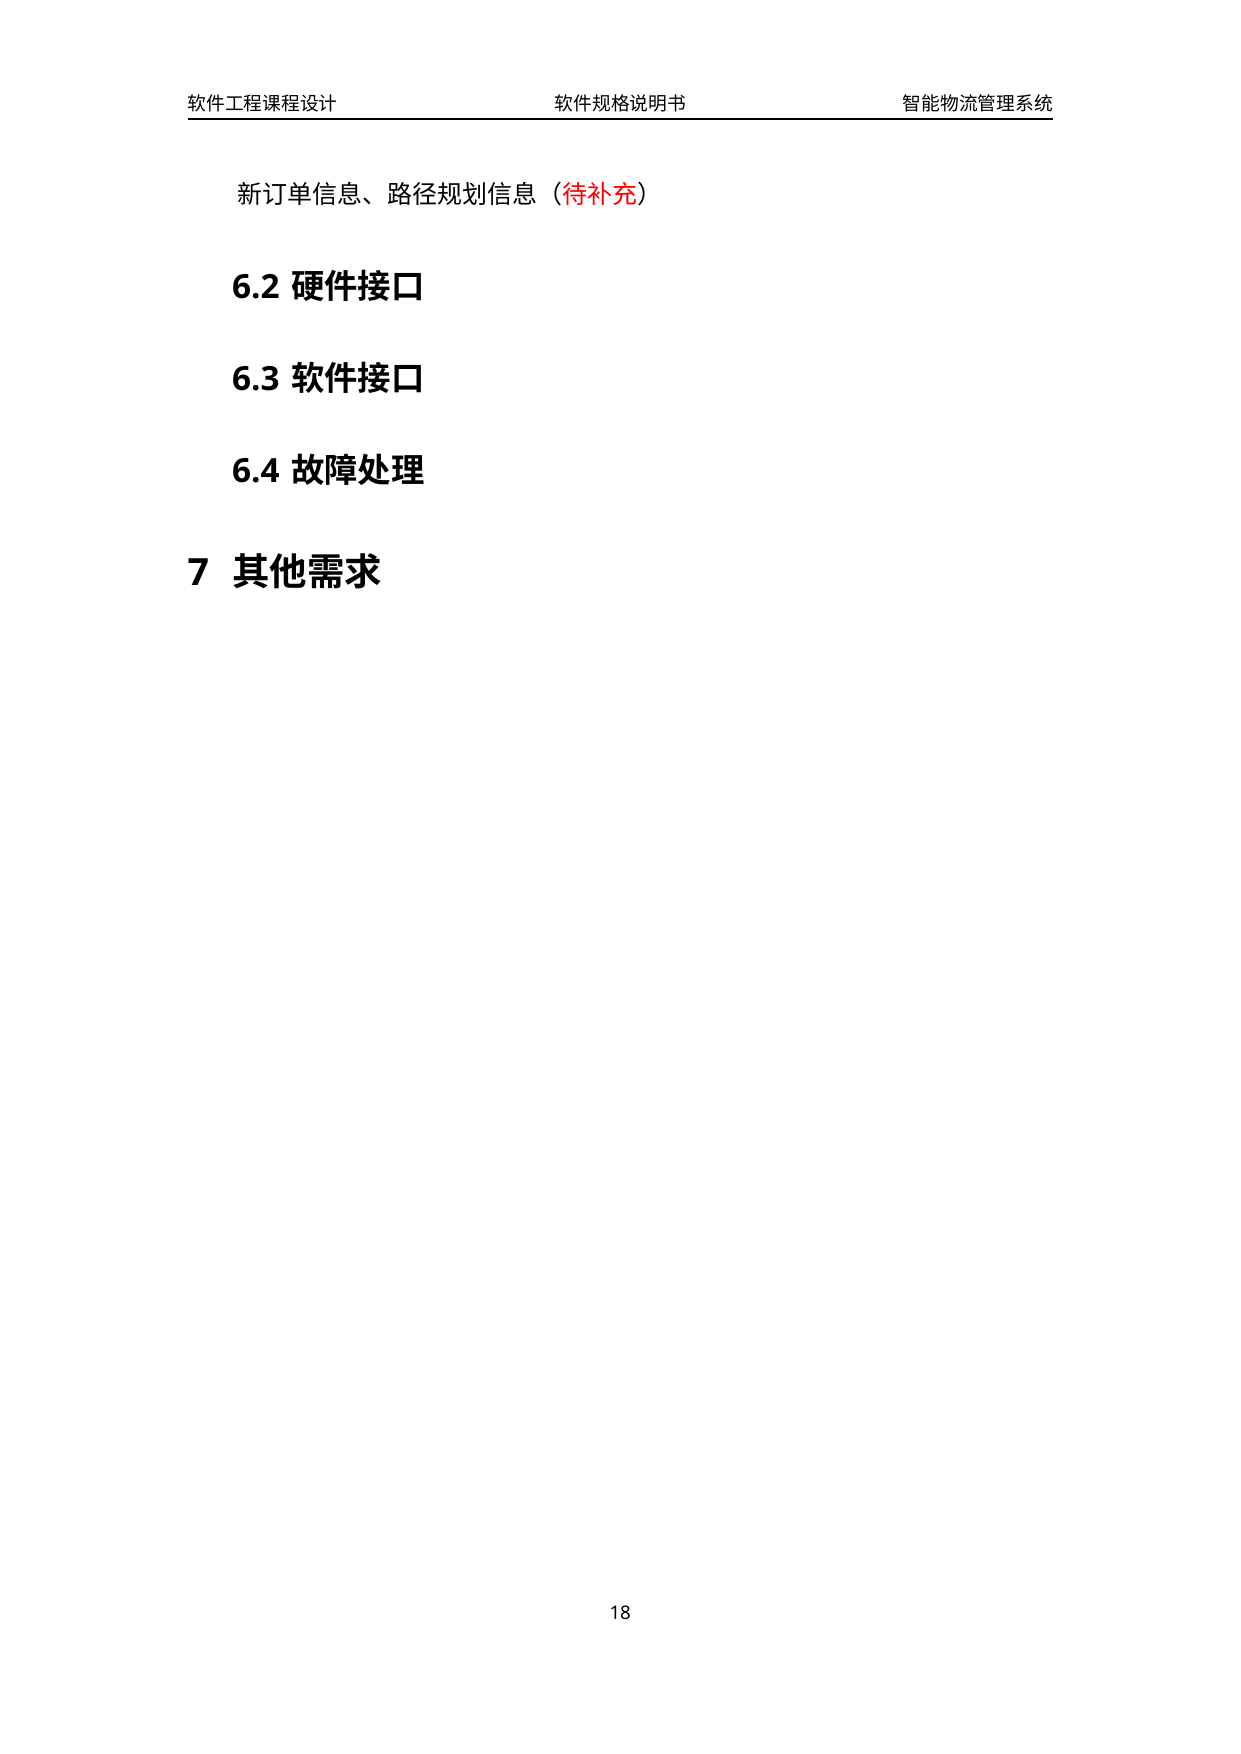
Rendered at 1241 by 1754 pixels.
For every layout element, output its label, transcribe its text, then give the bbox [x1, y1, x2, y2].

text 新订单信息、路径规划信息（待补充） [187, 160, 1053, 225]
subtitle 故障处理 [232, 436, 1053, 501]
subtitle 其他需求 [187, 536, 1053, 601]
subtitle 软件接口 [232, 344, 1053, 409]
subtitle 硬件接口 [232, 252, 1053, 317]
